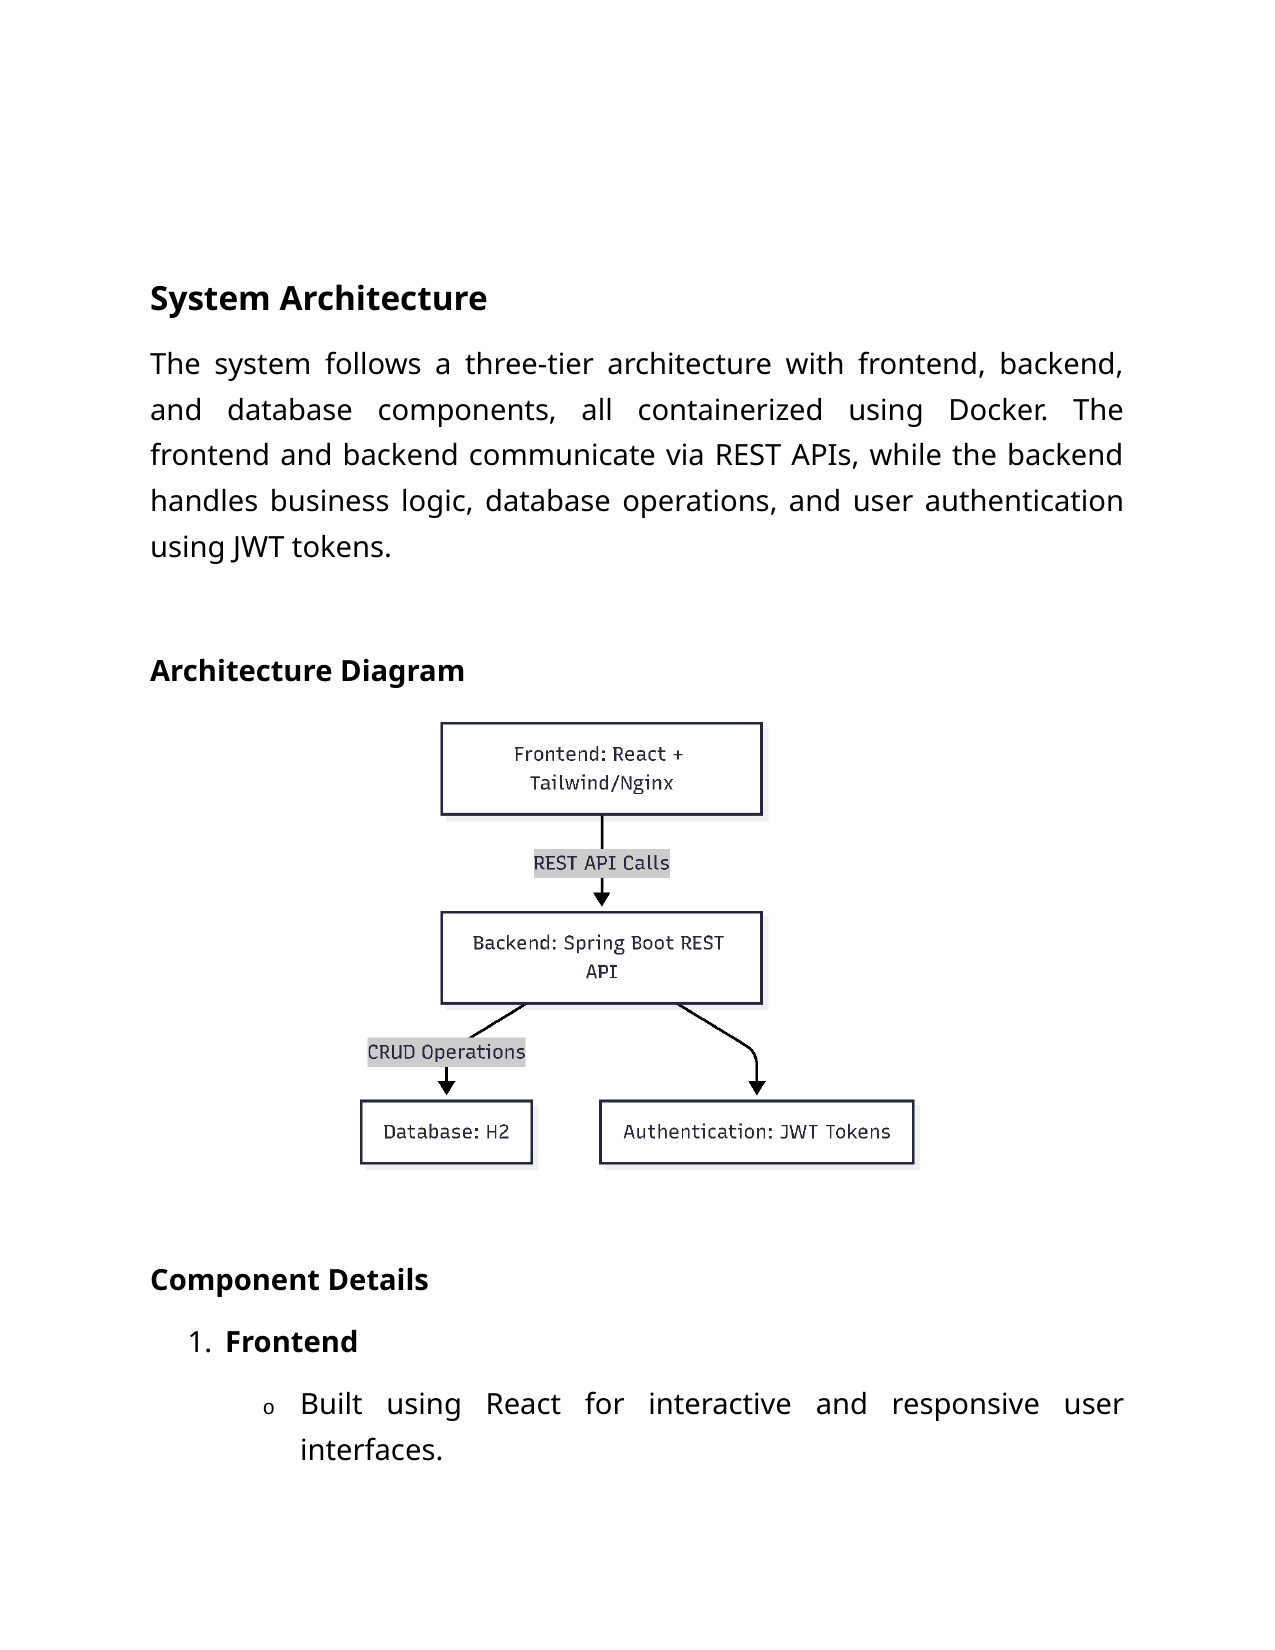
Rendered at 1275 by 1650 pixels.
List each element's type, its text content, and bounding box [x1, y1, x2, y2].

list Frontend [187, 1321, 1125, 1361]
picture [350, 712, 925, 1175]
text Architecture Diagram [150, 651, 1125, 690]
text Component Details [150, 1259, 1125, 1298]
text System Architecture [150, 274, 1125, 320]
list Built using React for interactive and responsive user interfaces. [262, 1383, 1125, 1469]
text The system follows a three-tier architecture with frontend, backend, and database components, all containerized using Docker. The frontend and backend communicate via REST APIs, while the backend handles business logic, database operations, and user authentication using JWT tokens. [150, 343, 1125, 566]
